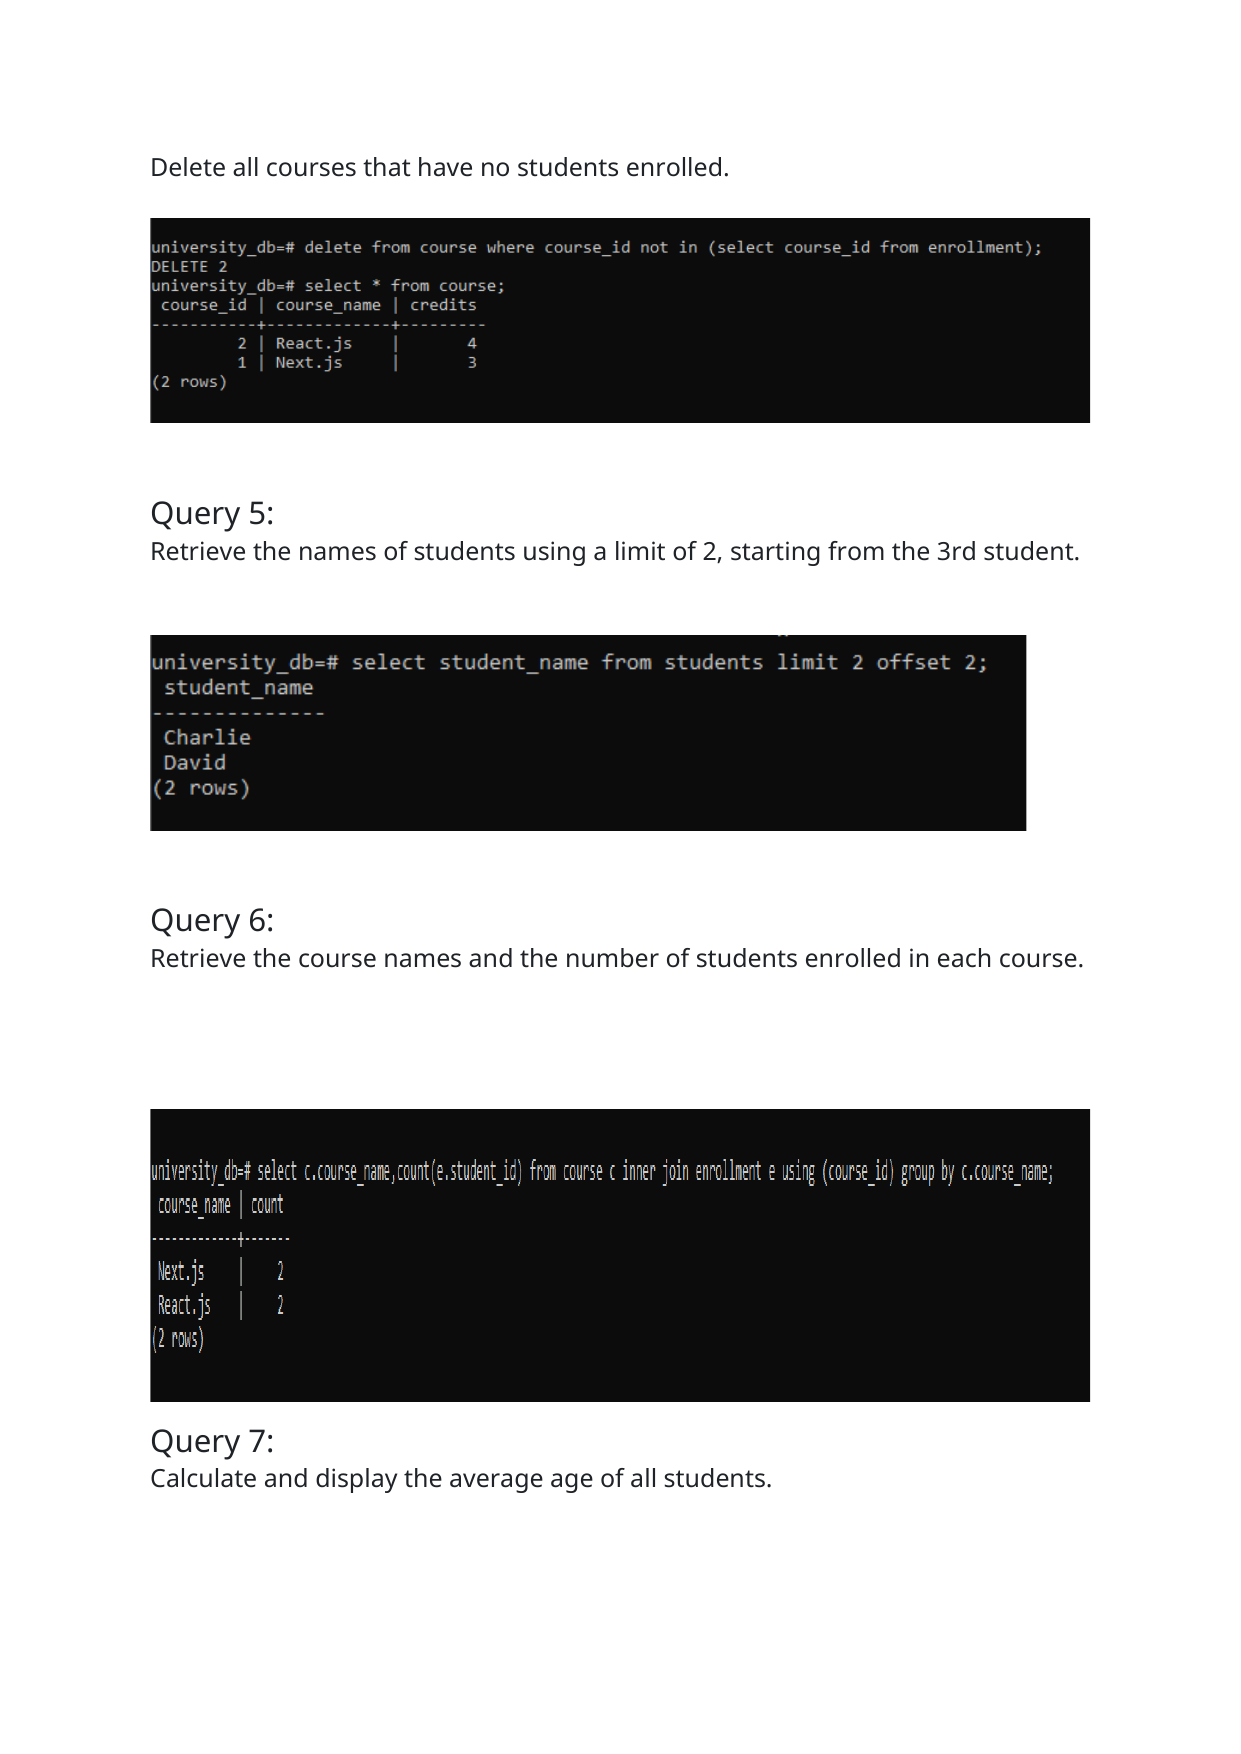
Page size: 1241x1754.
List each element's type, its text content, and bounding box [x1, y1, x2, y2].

picture [150, 635, 1027, 831]
text Query 7: [150, 1418, 1090, 1461]
picture [150, 218, 1091, 423]
text Delete all courses that have no students enrolled. [150, 150, 1090, 184]
text Retrieve the names of students using a limit of 2, starting from the 3rd student. [150, 534, 1090, 568]
text Calculate and display the average age of all students. [150, 1461, 1090, 1495]
text Query 6: [150, 898, 1090, 940]
picture [150, 1109, 1091, 1402]
text Query 5: [150, 491, 1090, 534]
text Retrieve the course names and the number of students enrolled in each course. [150, 940, 1090, 974]
